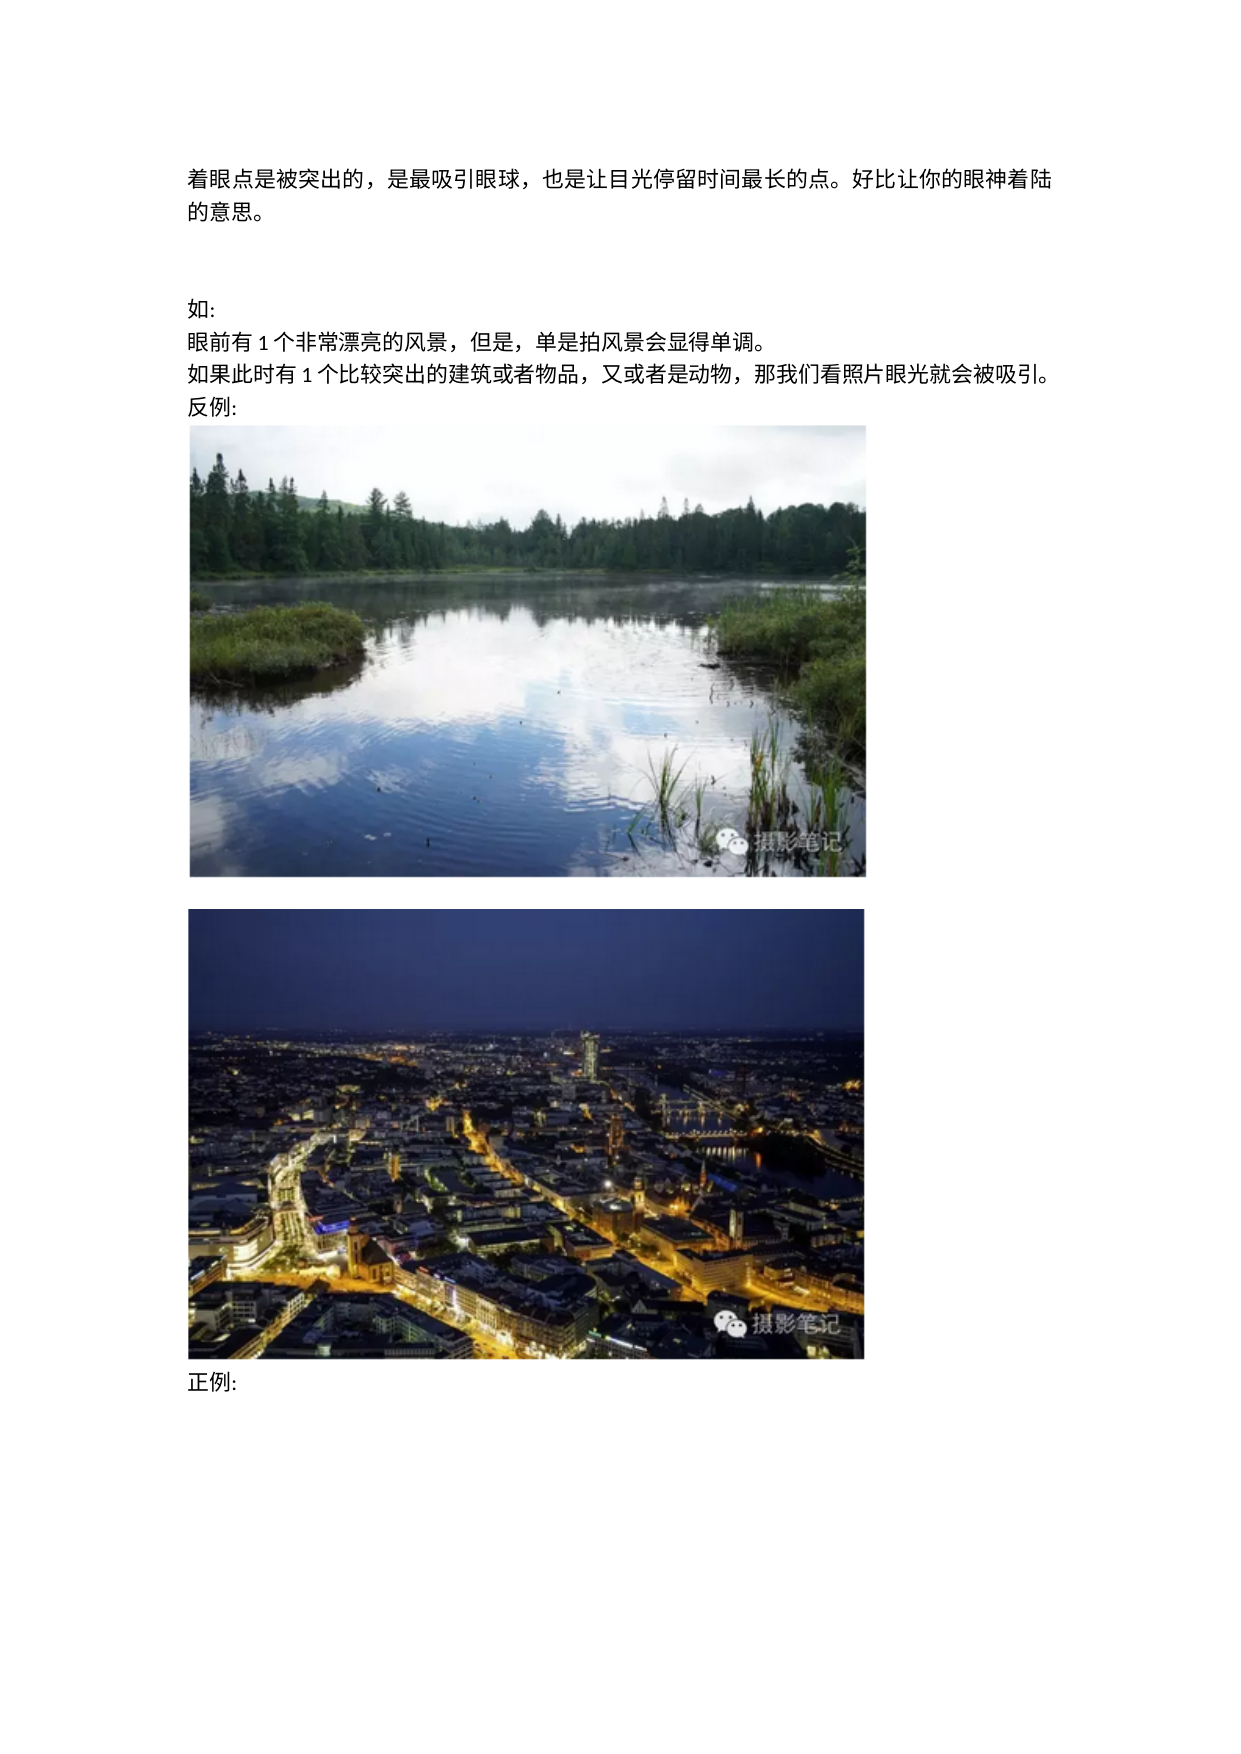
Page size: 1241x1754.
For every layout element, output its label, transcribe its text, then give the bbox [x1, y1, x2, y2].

text 如: [187, 292, 1053, 324]
text 正例: [187, 1364, 1053, 1397]
picture [187, 422, 871, 882]
text 着眼点是被突出的，是最吸引眼球，也是让目光停留时间最长的点。好比让你的眼神着陆的意思。 [187, 162, 1053, 227]
text 反例: [187, 389, 1053, 422]
picture [187, 909, 866, 1361]
text 眼前有1个非常漂亮的风景，但是，单是拍风景会显得单调。 [187, 324, 1053, 357]
text 如果此时有1个比较突出的建筑或者物品，又或者是动物，那我们看照片眼光就会被吸引。 [187, 357, 1053, 389]
